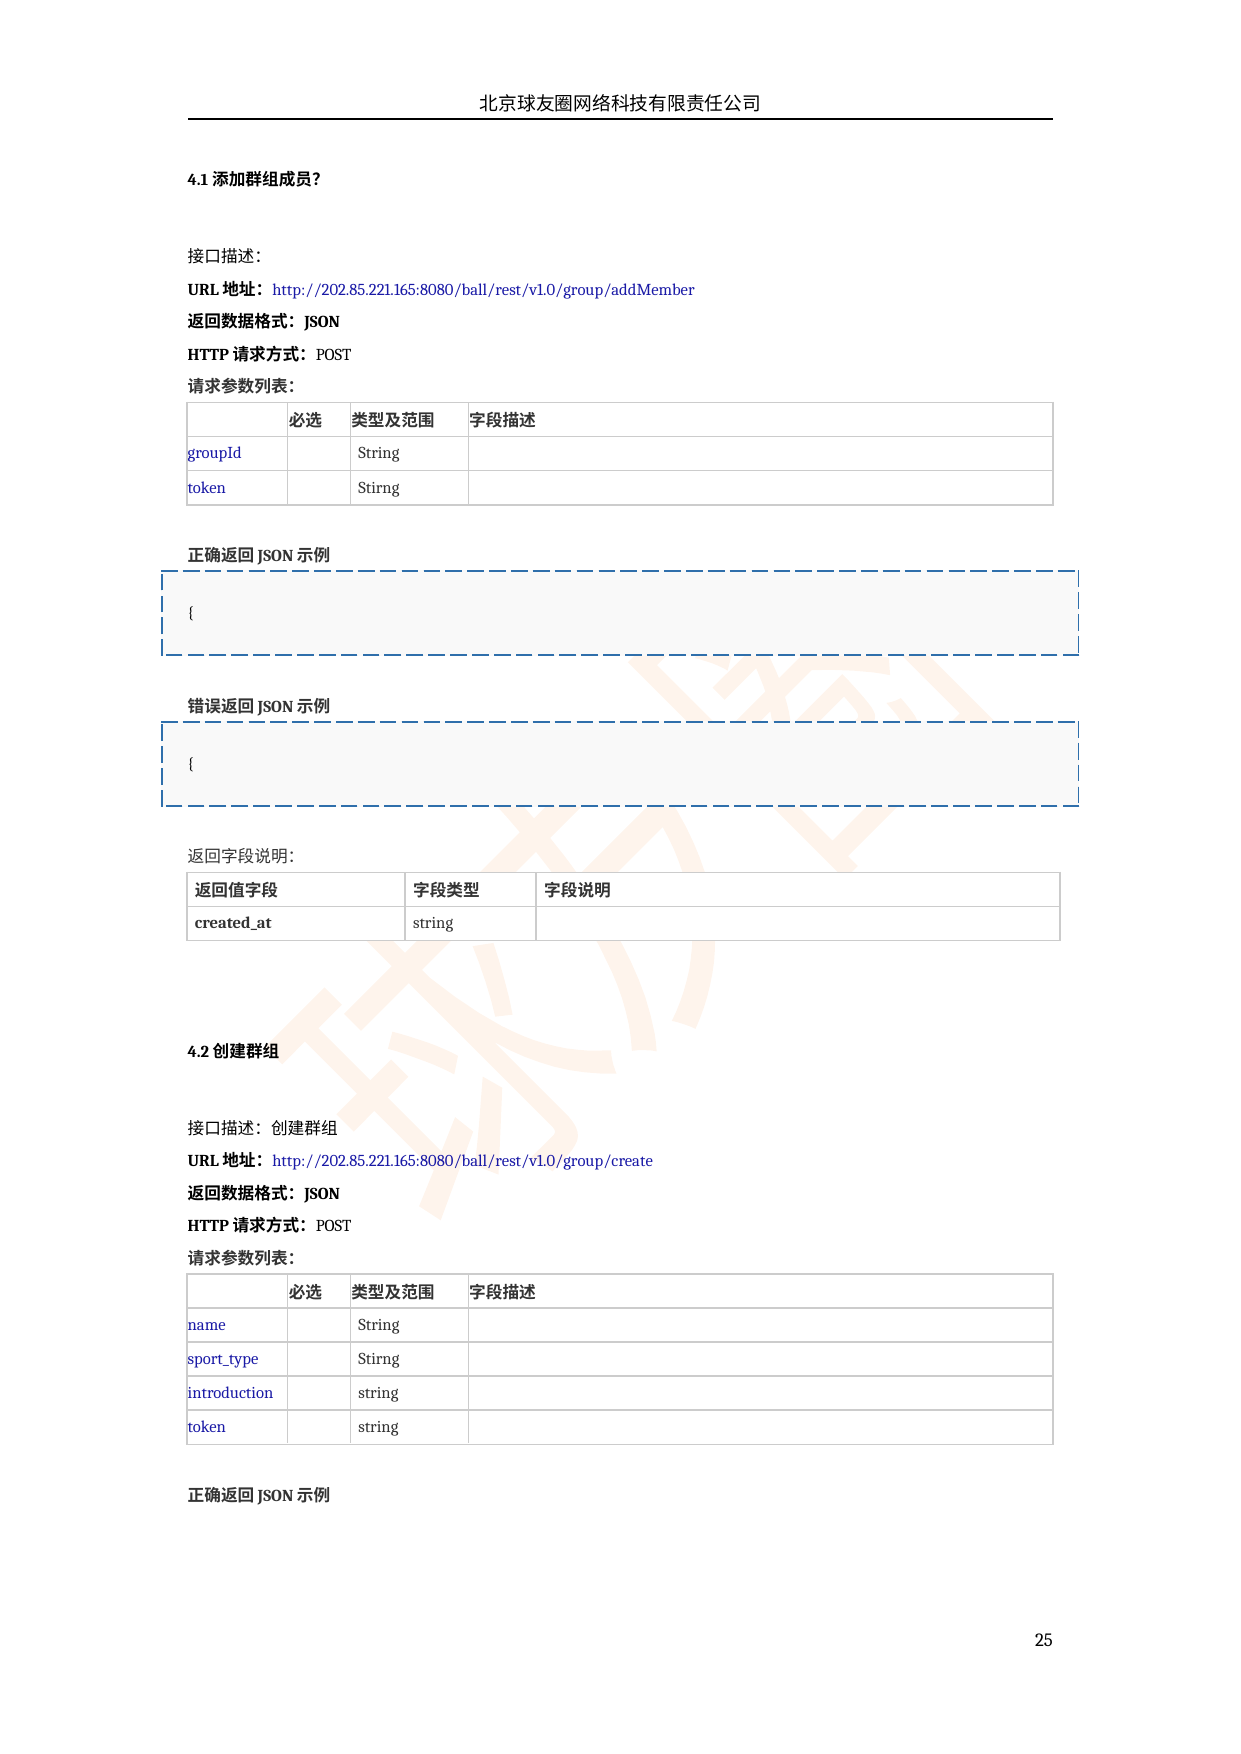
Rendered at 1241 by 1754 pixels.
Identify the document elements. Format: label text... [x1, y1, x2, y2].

text { [161, 721, 1079, 807]
table_cell created_at [188, 907, 404, 940]
table_cell groupId [188, 437, 287, 470]
table_cell string [351, 1377, 468, 1409]
table_header [188, 403, 287, 436]
table_header 字段类型 [406, 873, 535, 906]
text 接口描述：创建群组 [187, 1111, 1053, 1143]
text 请求参数列表： [187, 369, 1053, 402]
table_header 返回值字段 [188, 873, 404, 906]
table_cell [469, 437, 1052, 470]
text URL地址：http://202.85.221.165:8080/ball/rest/v1.0/group/create [187, 1143, 1053, 1176]
table_cell introduction [188, 1377, 287, 1409]
table_cell [288, 471, 350, 504]
table_cell Stirng [351, 471, 468, 504]
table_cell [469, 1411, 1052, 1443]
table_header 必选 [288, 403, 350, 436]
table_cell [469, 1343, 1052, 1375]
text HTTP请求方式：POST [187, 337, 1053, 369]
text URL地址：http://202.85.221.165:8080/ball/rest/v1.0/group/addMember [187, 272, 1053, 304]
table_cell String [351, 1309, 468, 1341]
table_header 字段描述 [469, 403, 1052, 436]
text { [161, 570, 1079, 656]
text 错误返回JSON示例 [187, 688, 1053, 721]
table_cell token [188, 1411, 287, 1443]
table_header [188, 1275, 287, 1307]
table_cell [469, 1377, 1052, 1409]
text 接口描述： [187, 239, 1053, 272]
text 返回数据格式：JSON [187, 1176, 1053, 1208]
text 返回数据格式：JSON [187, 304, 1053, 337]
subtitle 4.1 添加群组成员？ [187, 162, 1053, 194]
table_header 类型及范围 [351, 1275, 468, 1307]
text 请求参数列表： [187, 1241, 1053, 1273]
table_cell [288, 1377, 350, 1409]
table_header 类型及范围 [351, 403, 468, 436]
table_header 必选 [288, 1275, 350, 1307]
subtitle 4.2创建群组 [187, 1033, 1053, 1066]
table_cell string [406, 907, 535, 940]
text 正确返回JSON示例 [187, 1477, 1053, 1510]
table_cell name [188, 1309, 287, 1341]
table_cell [469, 1309, 1052, 1341]
table_cell Stirng [351, 1343, 468, 1375]
table_cell [537, 907, 1059, 940]
table_cell [469, 471, 1052, 504]
table_cell String [351, 437, 468, 470]
table_header 字段说明 [537, 873, 1059, 906]
table_cell [288, 1309, 350, 1341]
table_cell [288, 437, 350, 470]
table_cell [288, 1343, 350, 1375]
table_header 字段描述 [469, 1275, 1052, 1307]
table_cell string [351, 1411, 468, 1443]
table_cell [288, 1411, 350, 1443]
text HTTP请求方式：POST [187, 1208, 1053, 1241]
table_cell token [188, 471, 287, 504]
text 正确返回JSON示例 [187, 538, 1053, 570]
table_cell sport_type [188, 1343, 287, 1375]
text 返回字段说明： [187, 839, 1053, 872]
